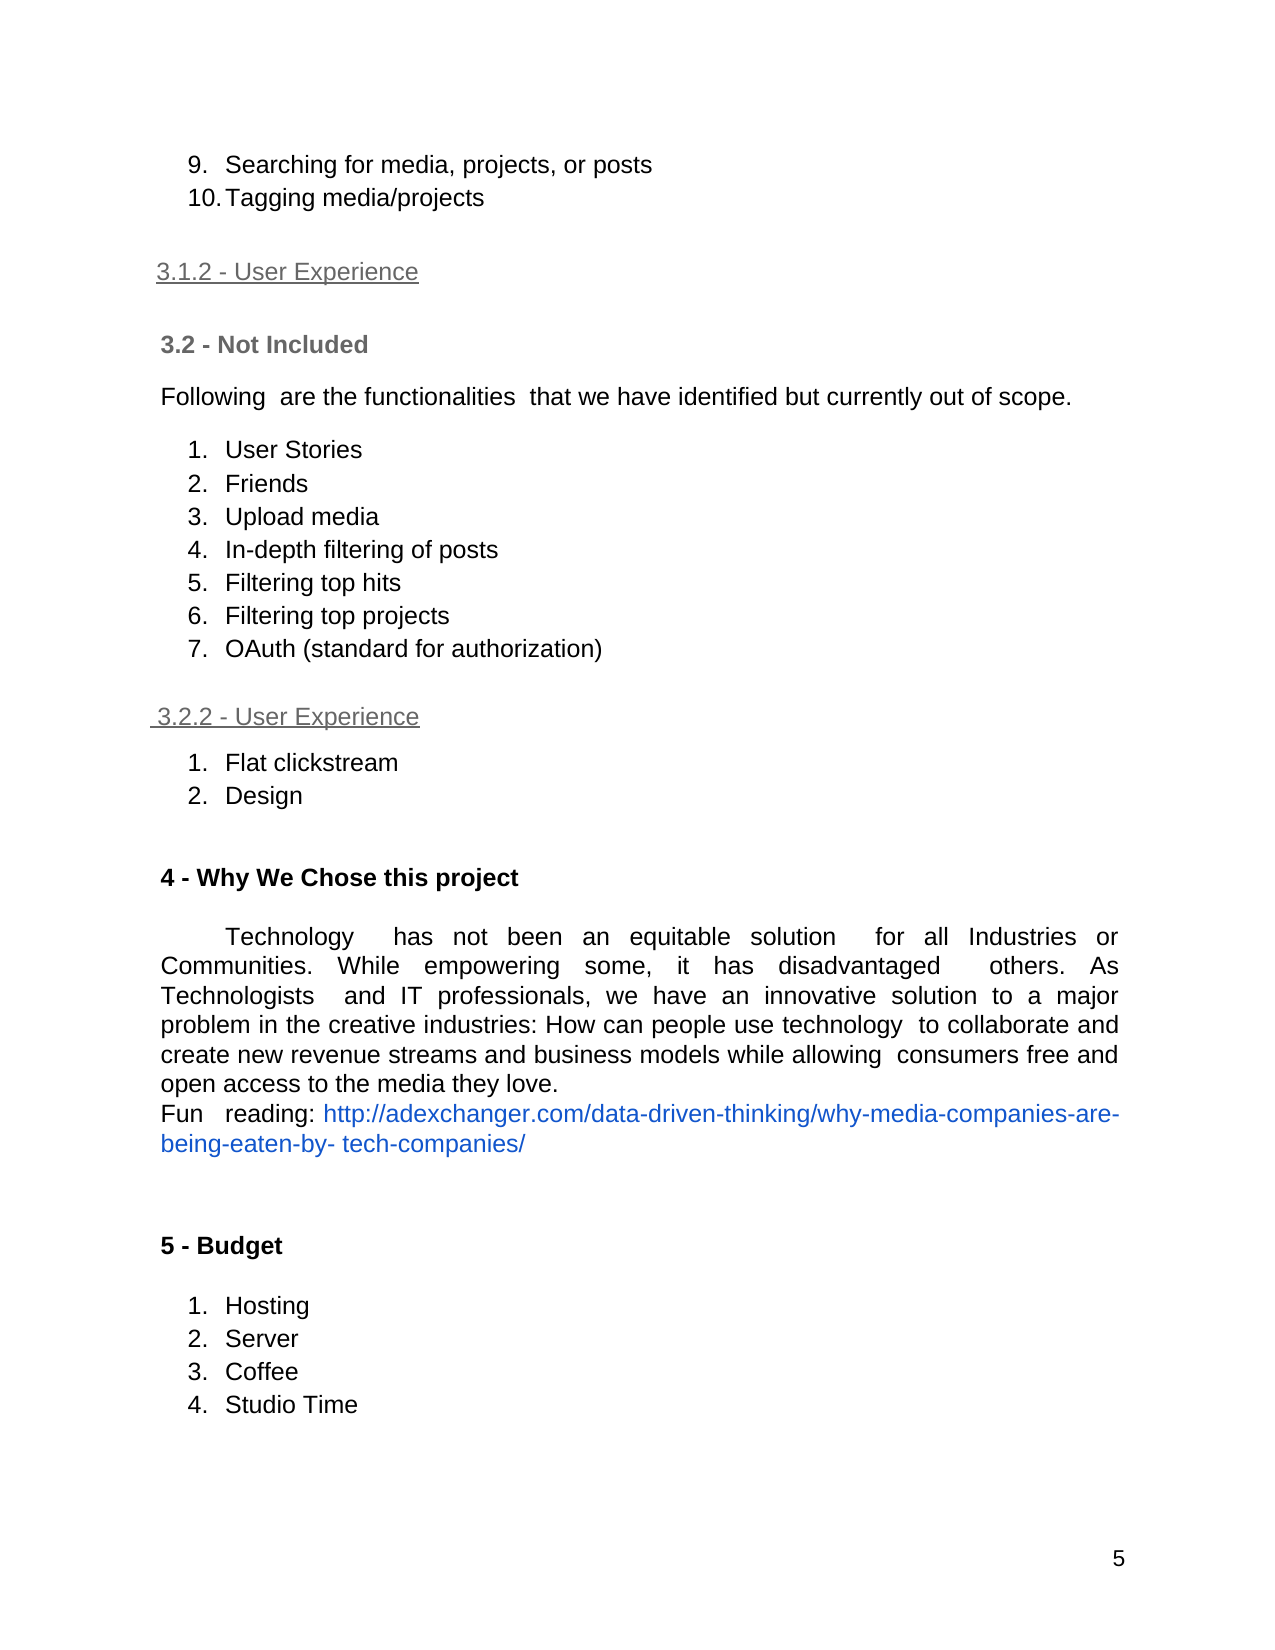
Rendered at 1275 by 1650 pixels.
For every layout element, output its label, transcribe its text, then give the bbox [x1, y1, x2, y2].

list Filtering top hits [187, 568, 1127, 596]
list Tagging media/projects [187, 183, 1127, 212]
list Flat clickstream [187, 748, 1127, 777]
subtitle 3.2.2 - User Experience [150, 713, 325, 726]
list Coffee [187, 1357, 1127, 1386]
list Upload media [187, 502, 1127, 530]
list Server [187, 1324, 1127, 1353]
list Searching for media, projects, or posts [187, 150, 1127, 179]
text Fun reading: http://adexchanger.com/data-driven-thinking/why-media-companies-are-being-eaten-by- tech-companies/ [160, 1099, 1121, 1157]
list Friends [187, 468, 1127, 497]
list Studio Time [187, 1390, 1127, 1419]
subtitle 3.2 - Not Included [160, 330, 1127, 359]
list Filtering top projects [187, 601, 1127, 629]
list Design [187, 781, 1127, 810]
text Following are the functionalities that we have identified but currently out of scope. [160, 382, 1127, 411]
subtitle 5 - Budget [160, 1231, 1121, 1260]
subtitle 3.1.2 - User Experience [156, 257, 581, 285]
text Technology has not been an equitable solution for all Industries or Communities. While empowering some, it has disadvantaged others. As Technologists and IT professionals, we have an innovative solution to a major problem in the creative industries: How can people use technology to collaborate and create new revenue streams and business models while allowing consumers free and open access to the media they love. [160, 921, 1121, 1098]
list Hosting [187, 1291, 1127, 1320]
list User Stories [187, 436, 1127, 464]
subtitle 4 - Why We Chose this project [160, 863, 1121, 892]
list In-depth filtering of posts [187, 534, 1127, 563]
subtitle 3.2.2 - User Experience [327, 713, 1125, 728]
list OAuth (standard for authorization) [187, 634, 1127, 662]
